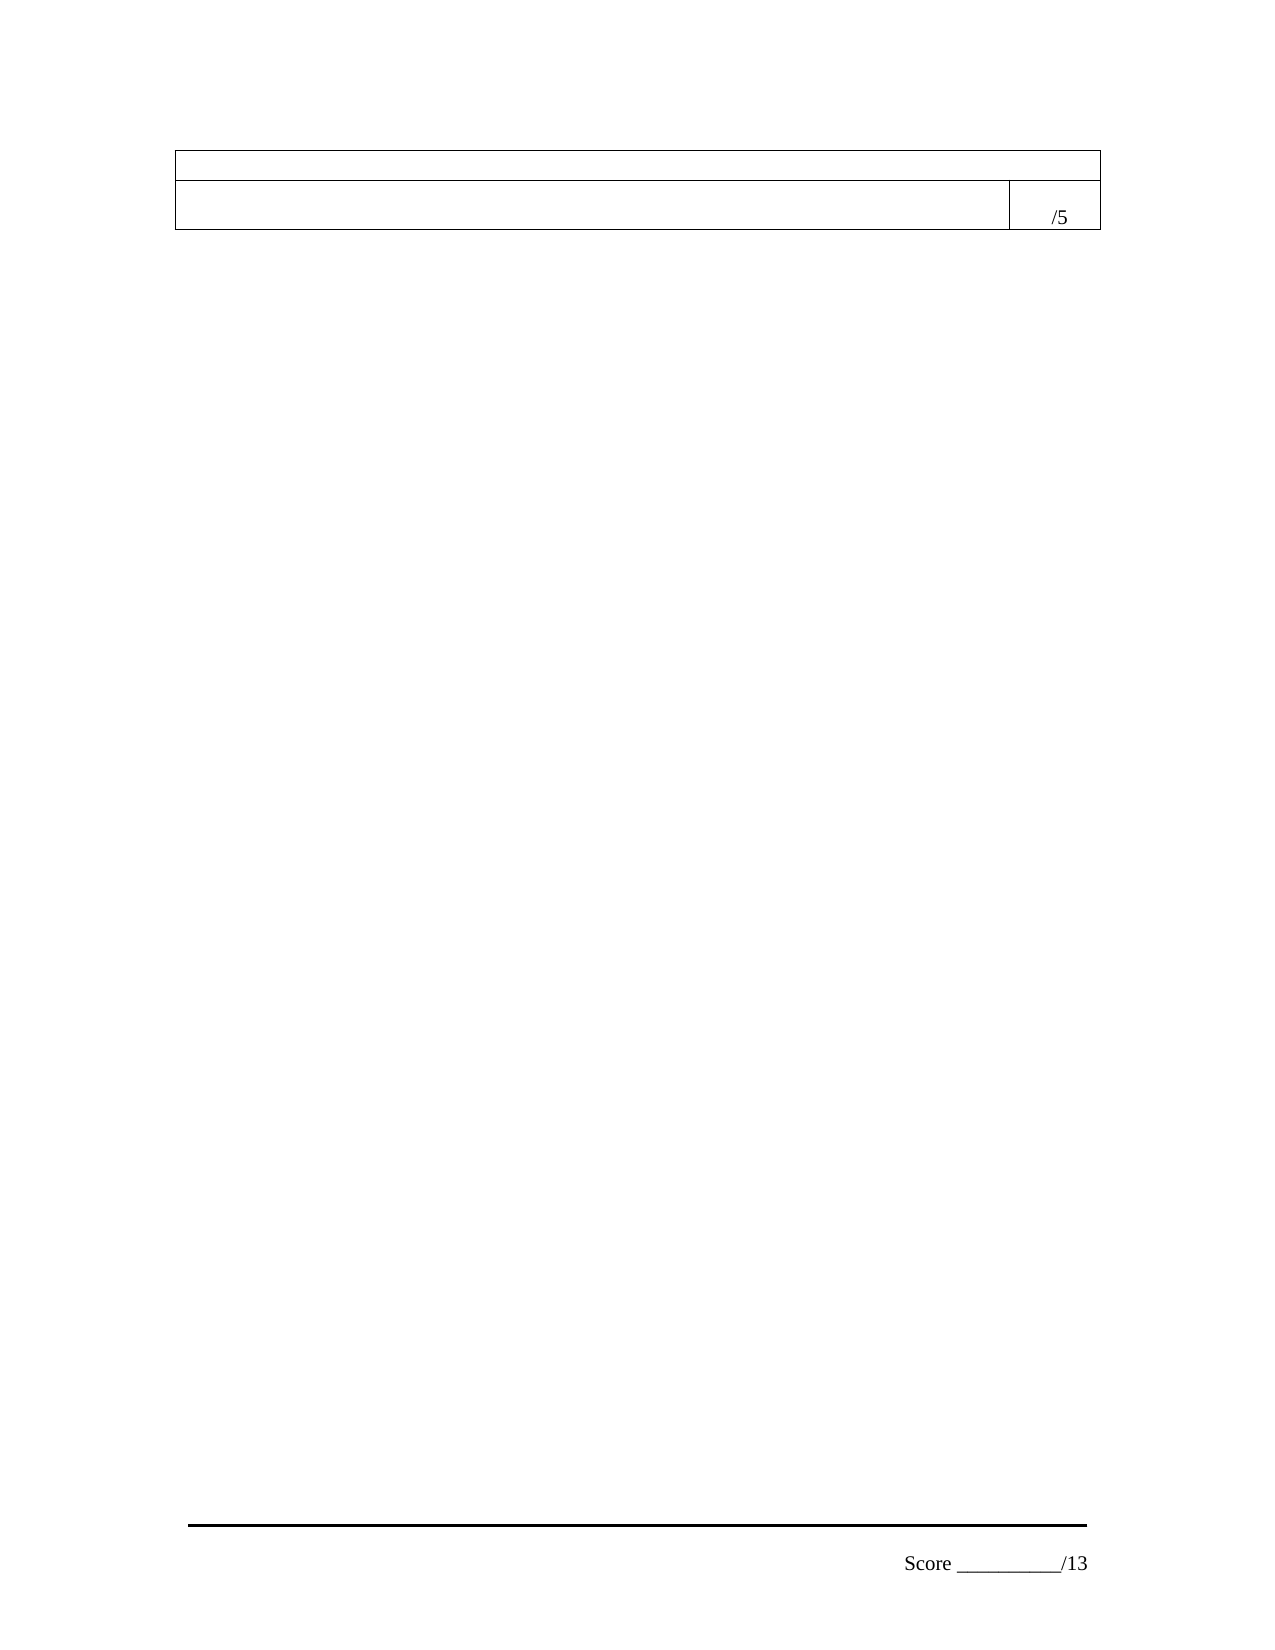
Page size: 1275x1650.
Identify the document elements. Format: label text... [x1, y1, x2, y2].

table_cell [176, 151, 1100, 179]
table_cell [176, 181, 1009, 229]
table_cell /5 [1010, 181, 1100, 229]
